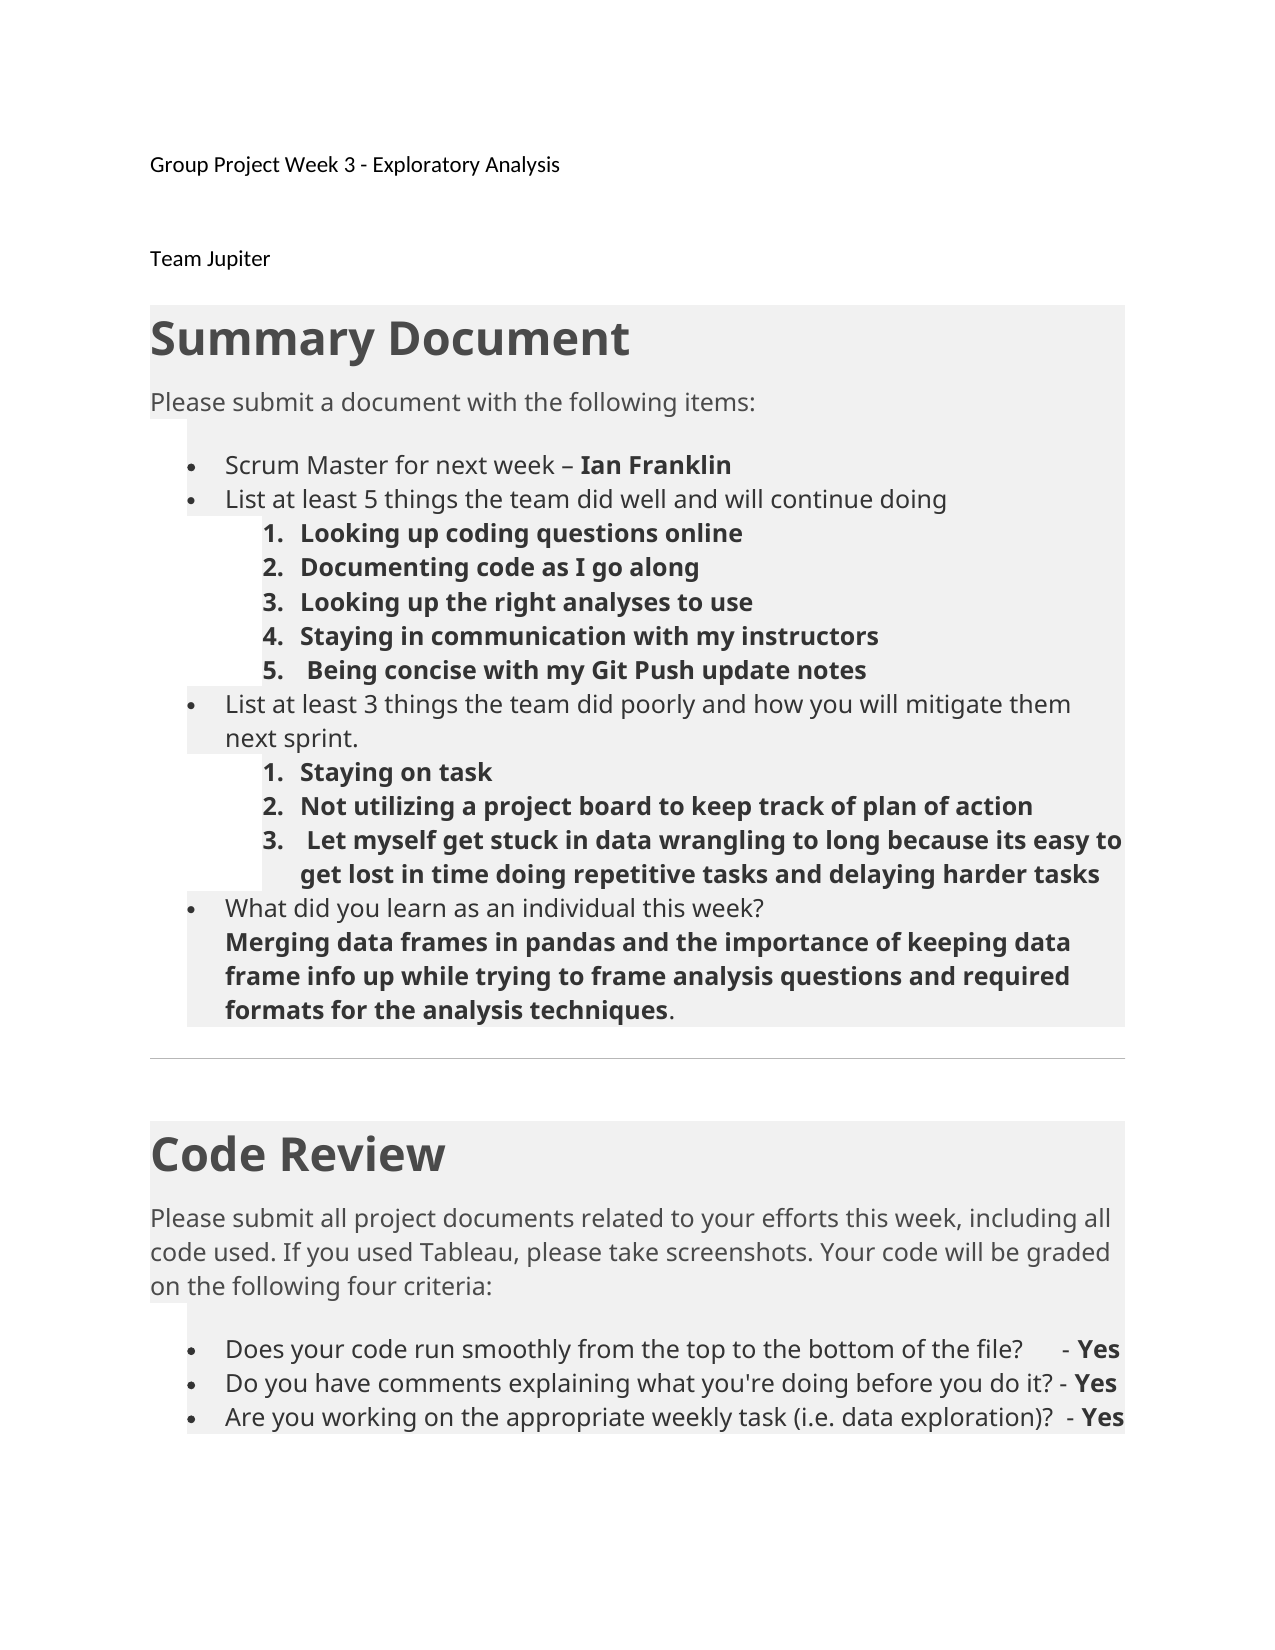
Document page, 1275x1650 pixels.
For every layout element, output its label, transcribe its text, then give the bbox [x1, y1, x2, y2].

text Summary Document [150, 305, 1125, 369]
list Documenting code as I go along [262, 550, 1125, 584]
list Looking up coding questions online [262, 516, 1125, 550]
text Please submit a document with the following items: [150, 385, 1125, 419]
text Please submit all project documents related to your efforts this week, including all code used. If you used Tableau, please take screenshots. Your code will be graded on the following four criteria: [150, 1200, 1125, 1303]
list Let myself get stuck in data wrangling to long because its easy to get lost in time doing repetitive tasks and delaying harder tasks [262, 823, 1125, 891]
list Staying on task [262, 754, 1125, 788]
list List at least 3 things the team did poorly and how you will mitigate them next sprint. [187, 686, 1125, 754]
list What did you learn as an individual this week? Merging data frames in pandas and the importance of keeping data frame info up while trying to frame analysis questions and required formats for the analysis techniques. [187, 891, 1125, 1027]
list Looking up the right analyses to use [262, 584, 1125, 618]
text Team Jupiter [150, 244, 1125, 272]
list Are you working on the appropriate weekly task (i.e. data exploration)? - Yes [187, 1400, 1125, 1434]
list Does your code run smoothly from the top to the bottom of the file? - Yes [187, 1332, 1125, 1366]
list List at least 5 things the team did well and will continue doing [187, 482, 1125, 516]
list Do you have comments explaining what you're doing before you do it? - Yes [187, 1366, 1125, 1400]
text Group Project Week 3 - Exploratory Analysis [150, 150, 1125, 178]
list Staying in communication with my instructors [262, 618, 1125, 652]
list Not utilizing a project board to keep track of plan of action [262, 788, 1125, 823]
text Code Review [150, 1121, 1125, 1185]
list Being concise with my Git Push update notes [262, 652, 1125, 686]
list Scrum Master for next week – Ian Franklin [187, 448, 1125, 482]
